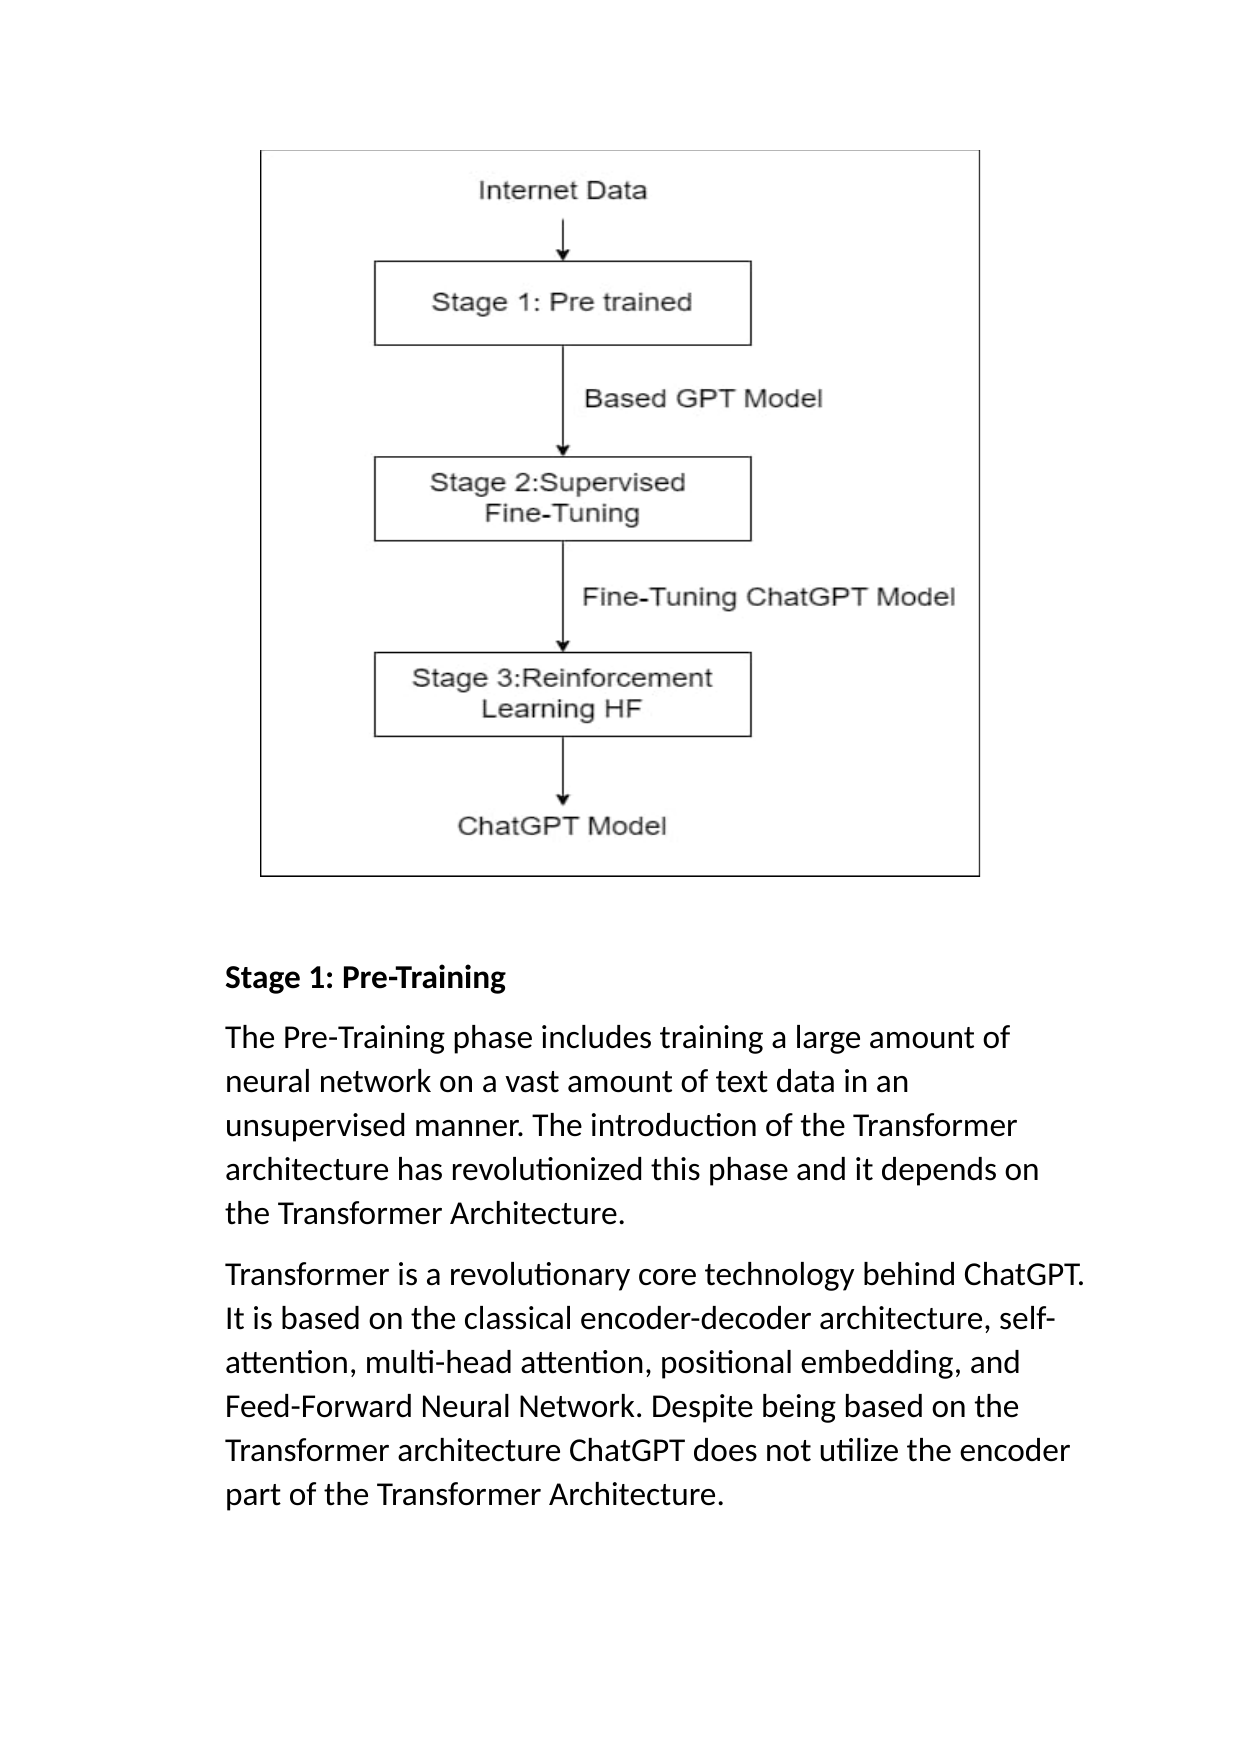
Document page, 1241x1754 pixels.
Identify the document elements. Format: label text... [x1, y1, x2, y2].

text The Pre-Training phase includes training a large amount of neural network on a vast amount of text data in an unsupervised manner. The introduction of the Transformer architecture has revolutionized this phase and it depends on the Transformer Architecture. [225, 1017, 1090, 1233]
text Stage 1: Pre-Training [150, 956, 1090, 997]
picture [260, 150, 980, 877]
text Transformer is a revolutionary core technology behind ChatGPT. It is based on the classical encoder-decoder architecture, self-attention, multi-head attention, positional embedding, and Feed-Forward Neural Network. Despite being based on the Transformer architecture ChatGPT does not utilize the encoder part of the Transformer Architecture. [225, 1253, 1090, 1513]
